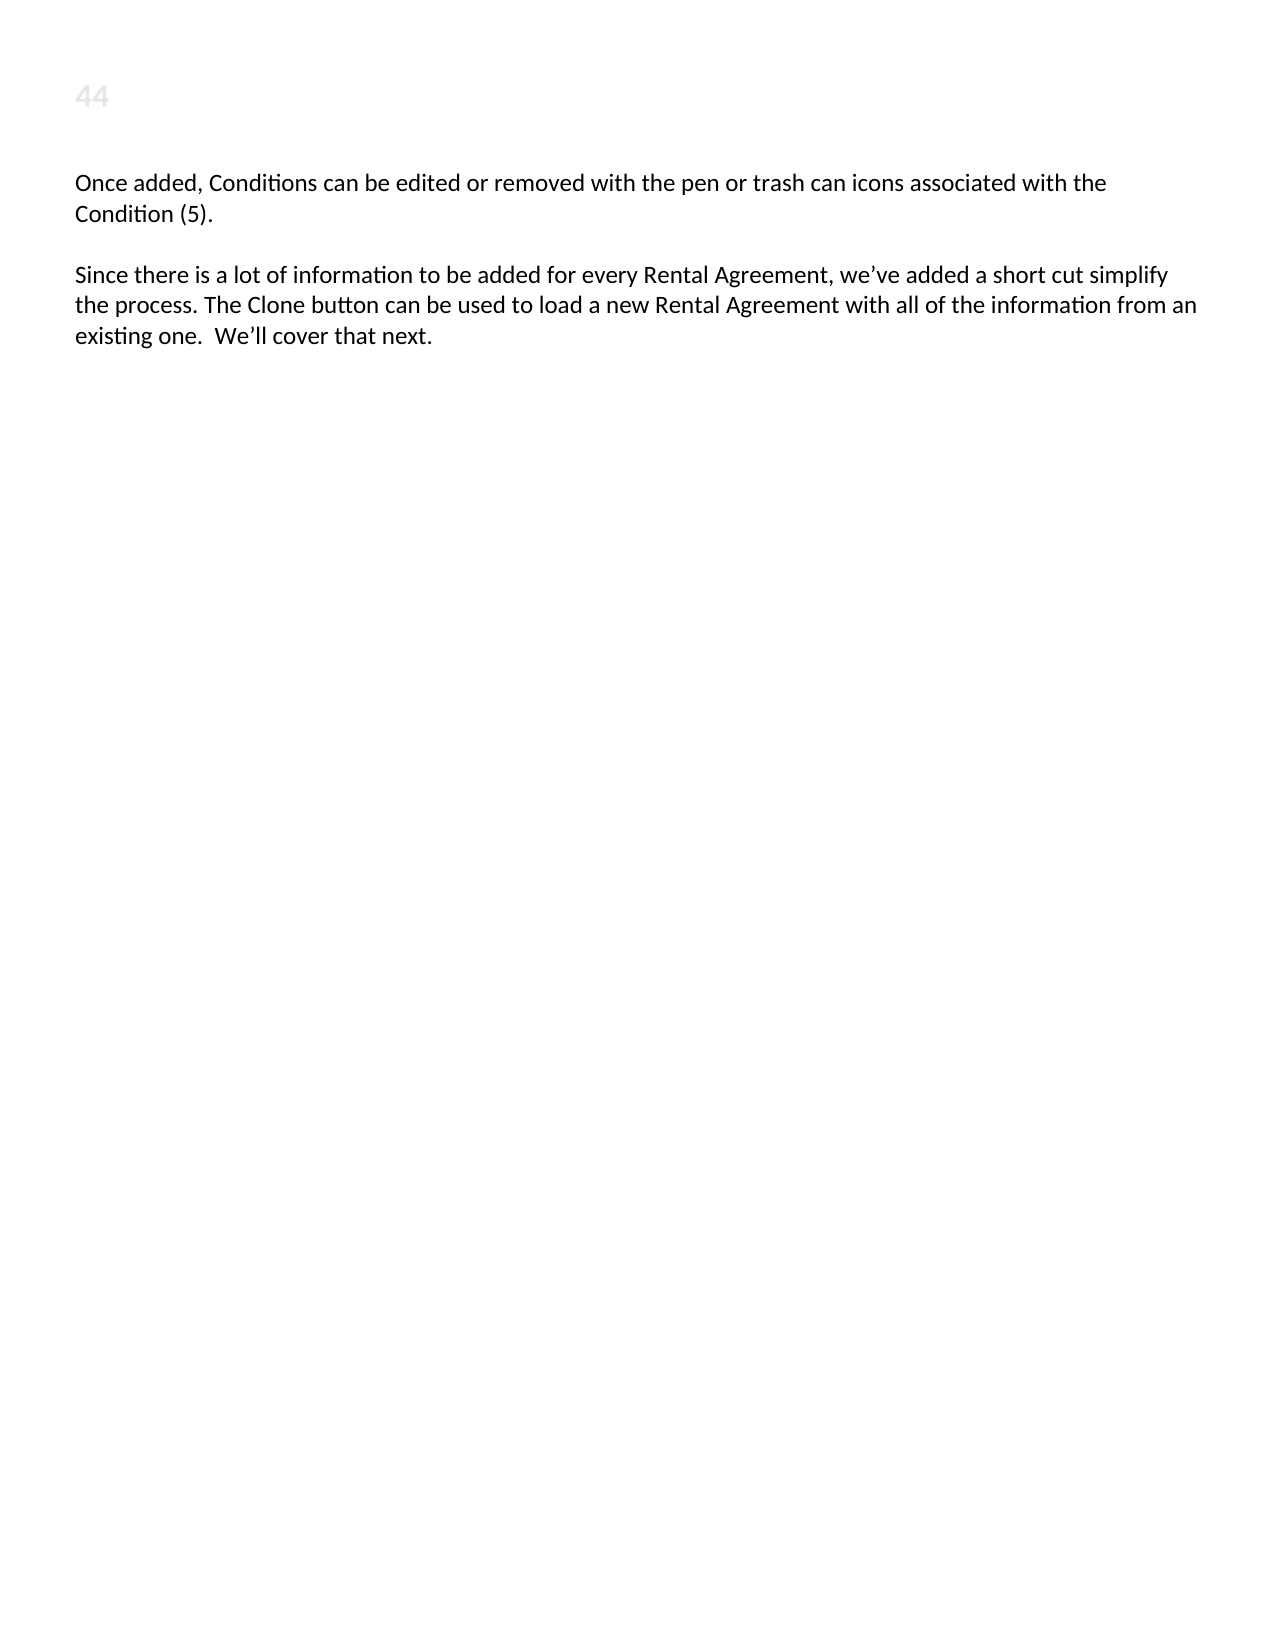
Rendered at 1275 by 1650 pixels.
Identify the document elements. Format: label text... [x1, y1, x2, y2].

text Once added, Conditions can be edited or removed with the pen or trash can icons associated with the Condition (5). [75, 167, 1200, 228]
text Since there is a lot of information to be added for every Rental Agreement, we’ve added a short cut simplify the process. The Clone button can be used to load a new Rental Agreement with all of the information from an existing one. We’ll cover that next. [75, 259, 1200, 351]
